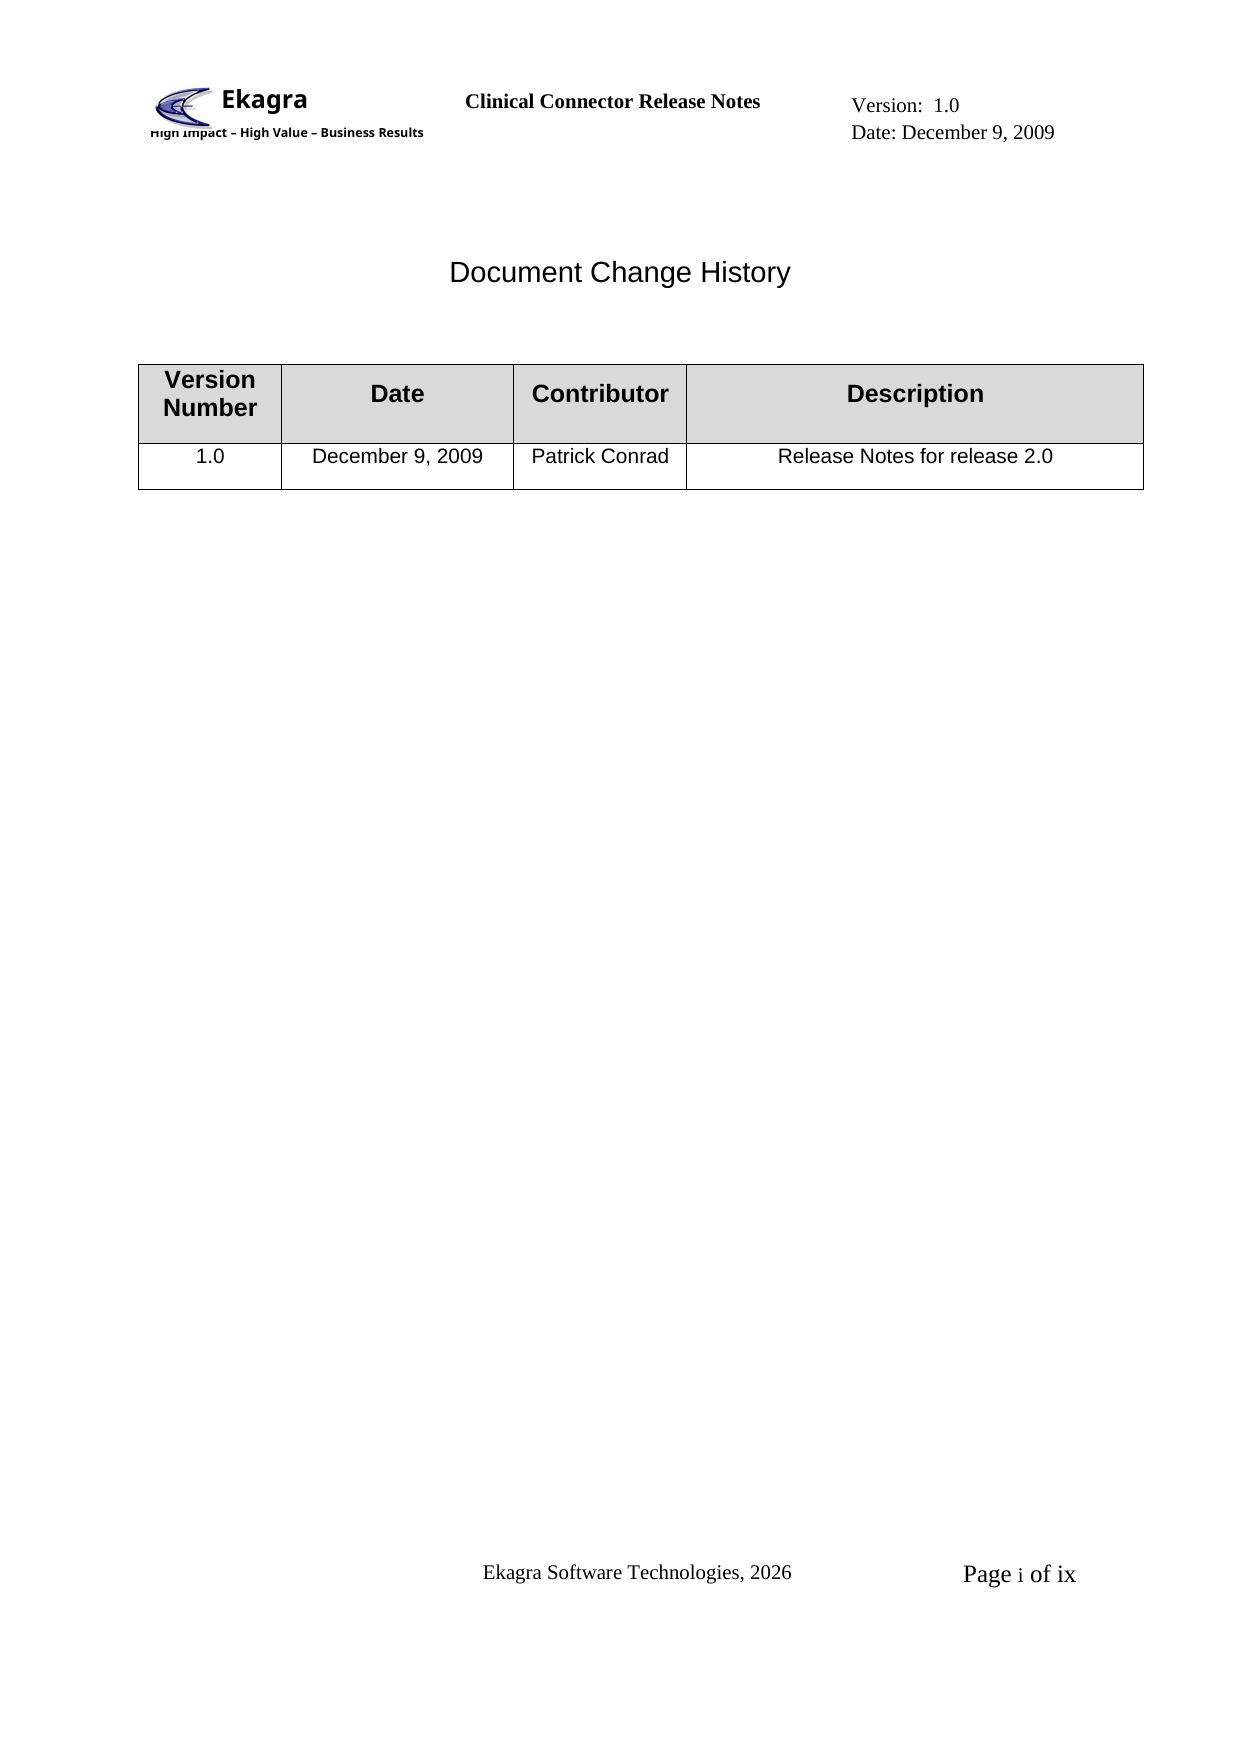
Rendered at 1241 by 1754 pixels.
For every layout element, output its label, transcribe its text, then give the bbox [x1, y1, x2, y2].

table_cell December 9, 2009 [282, 444, 513, 489]
table_cell Patrick Conrad [514, 444, 686, 489]
table_header Description [687, 365, 1143, 443]
text Document Change History [150, 255, 1090, 288]
table_header Contributor [514, 365, 686, 443]
picture [150, 83, 216, 131]
table_cell Release Notes for release 2.0 [687, 444, 1143, 489]
table_header Version Number [139, 365, 281, 443]
table_header Date [282, 365, 513, 443]
table_cell 1.0 [139, 444, 281, 489]
